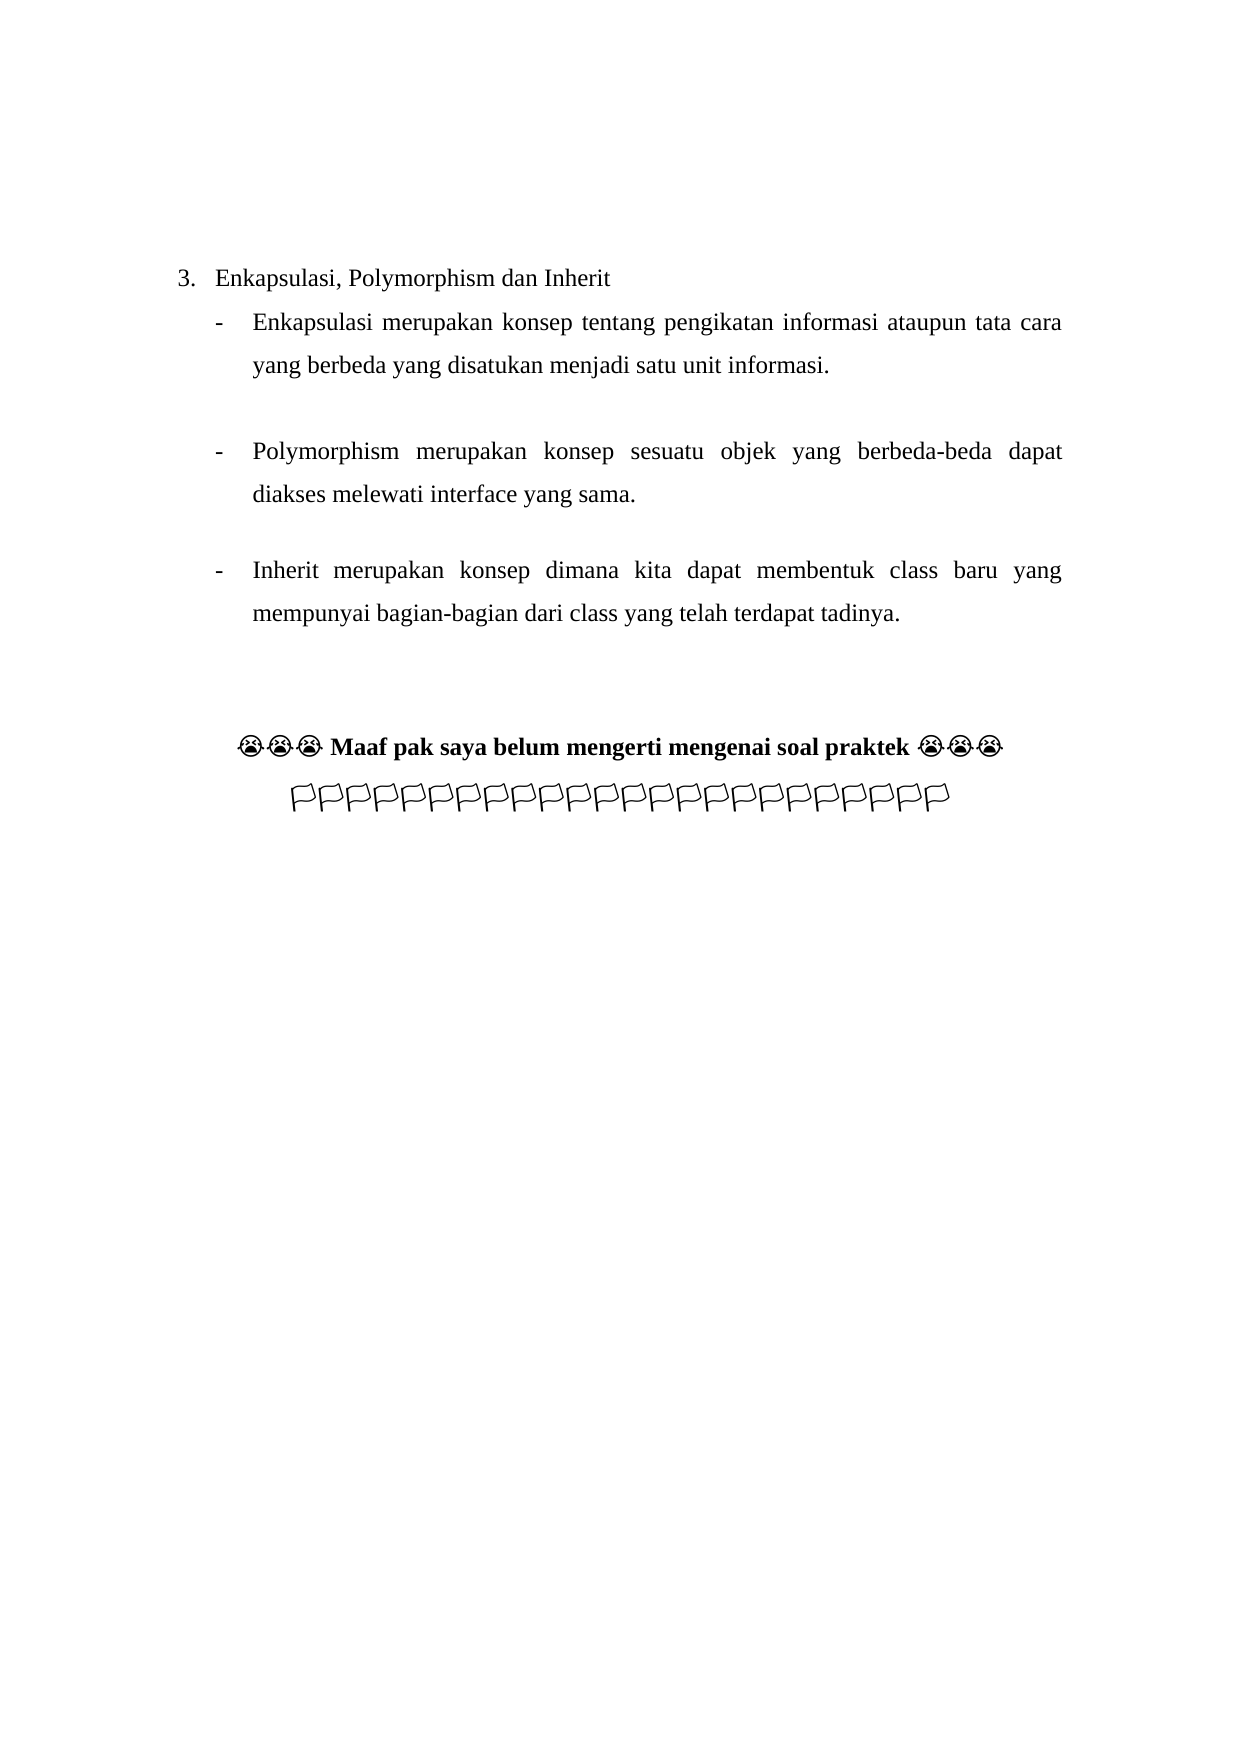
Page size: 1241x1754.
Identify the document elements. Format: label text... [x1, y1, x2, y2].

list Enkapsulasi merupakan konsep tentang pengikatan informasi ataupun tata cara yang berbeda yang disatukan menjadi satu unit informasi. [215, 307, 1063, 378]
list Enkapsulasi, Polymorphism dan Inherit [177, 263, 1063, 292]
list Polymorphism merupakan konsep sesuatu objek yang berbeda-beda dapat diakses melewati interface yang sama. [215, 436, 1063, 508]
text Maaf pak saya belum mengerti mengenai soal praktek [177, 728, 1063, 762]
list Inherit merupakan konsep dimana kita dapat membentuk class baru yang mempunyai bagian-bagian dari class yang telah terdapat tadinya. [215, 555, 1063, 627]
